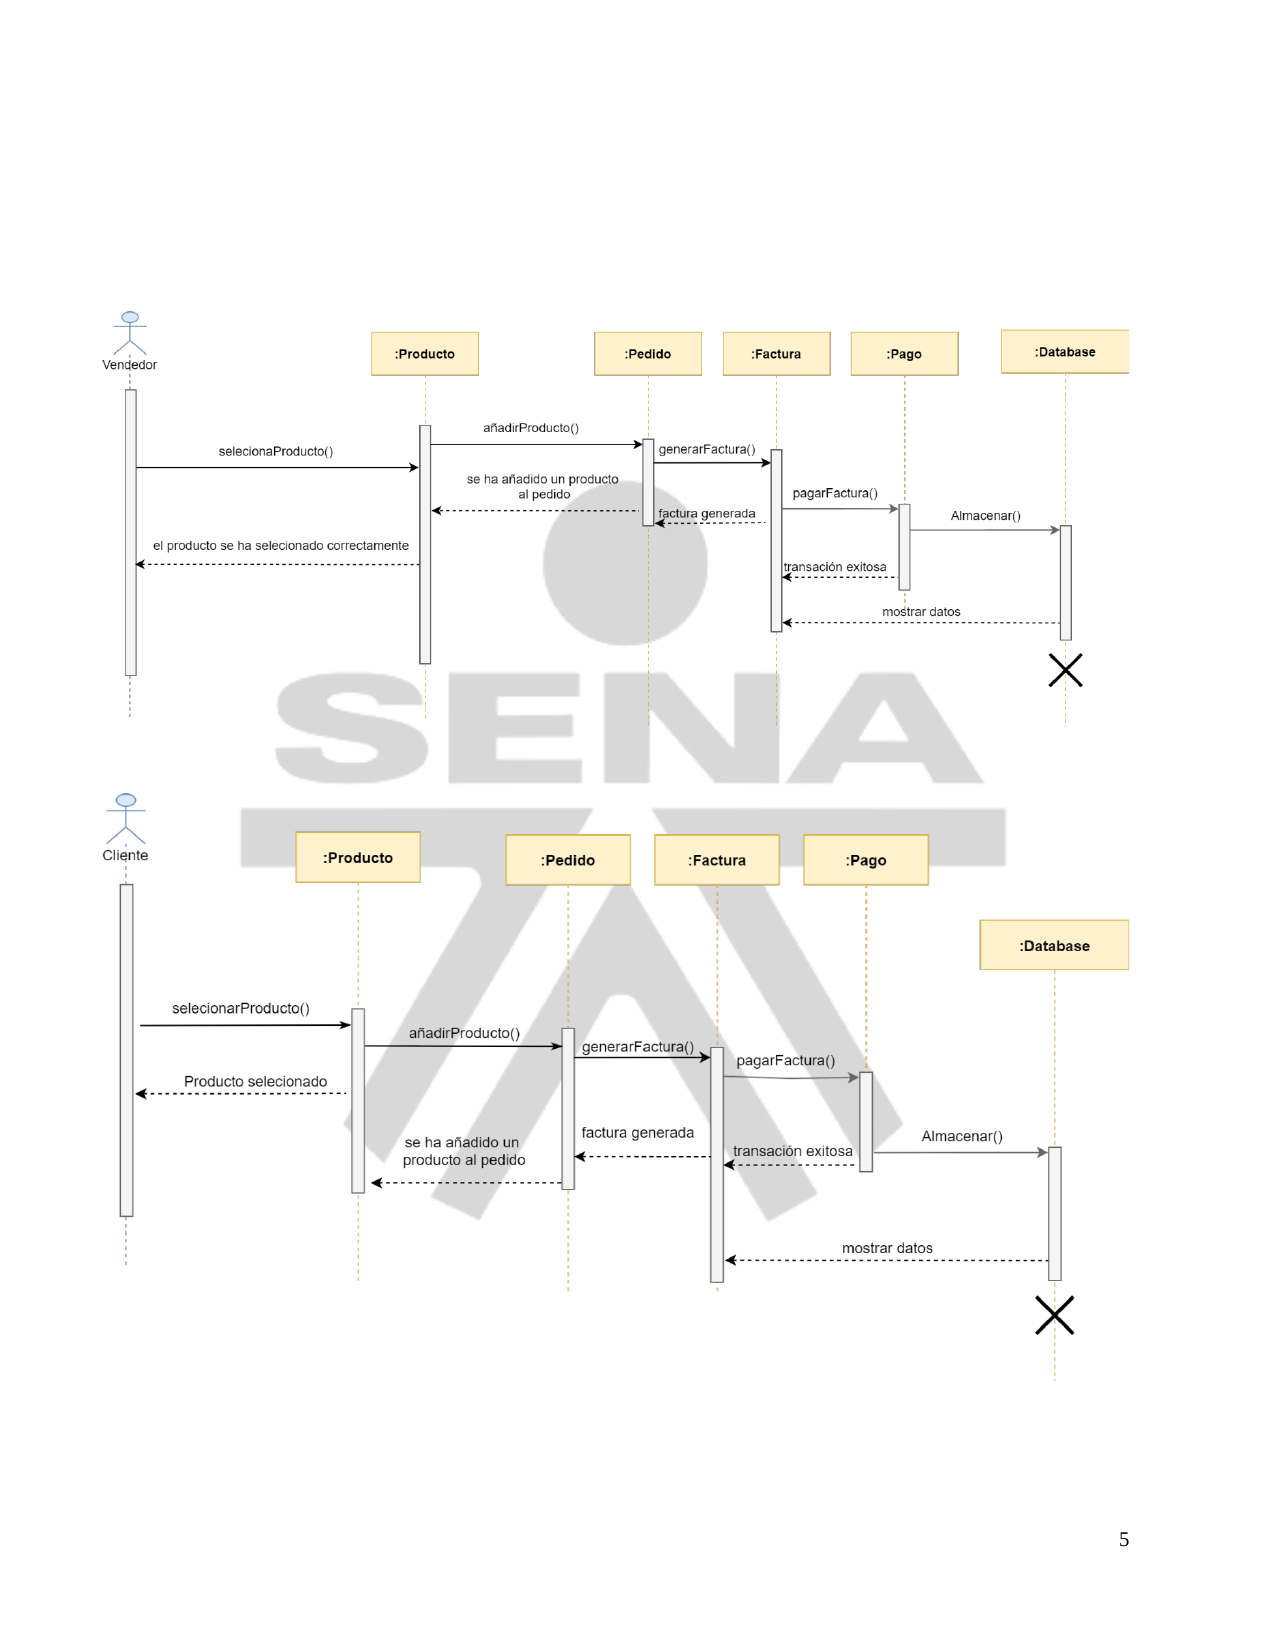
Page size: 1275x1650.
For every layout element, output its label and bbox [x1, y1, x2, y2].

picture [102, 793, 1130, 1382]
picture [102, 311, 1130, 727]
